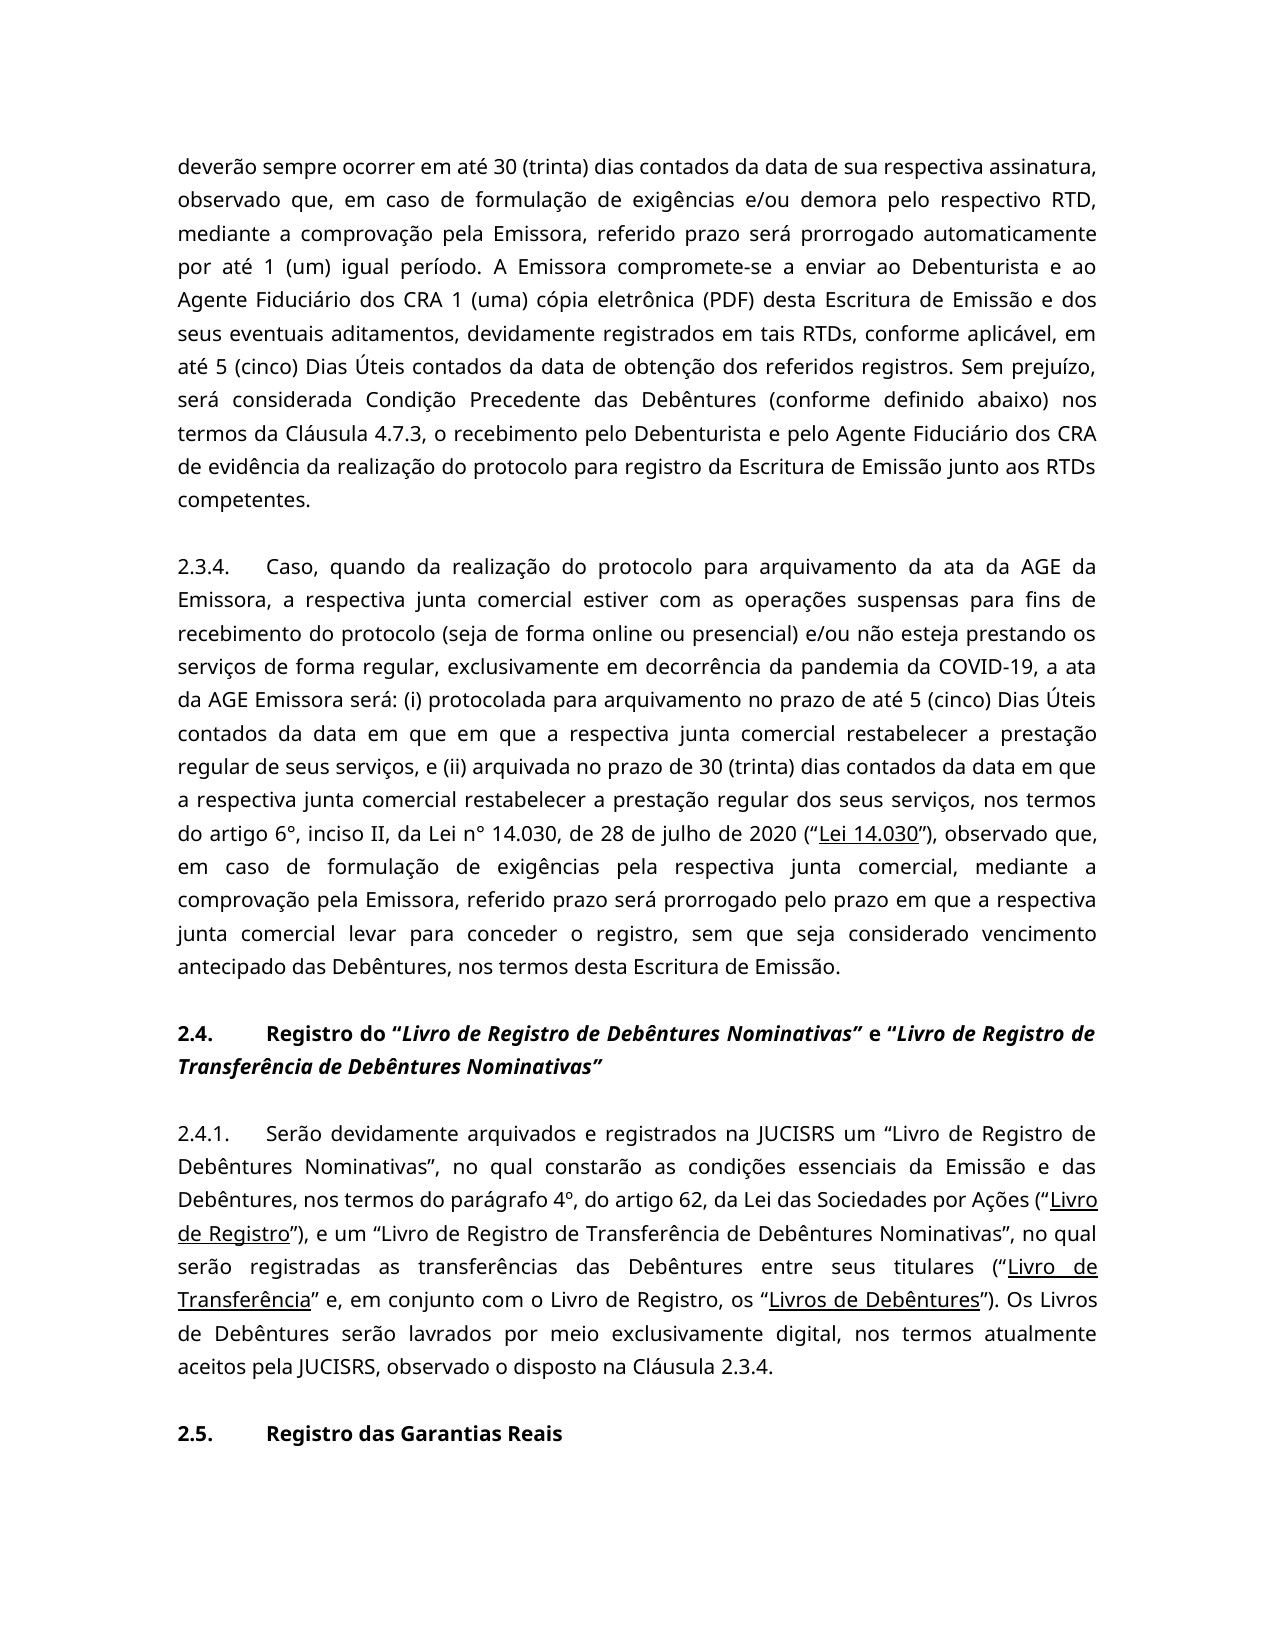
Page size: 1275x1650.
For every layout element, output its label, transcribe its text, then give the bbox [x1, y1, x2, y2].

list Registro do “Livro de Registro de Debêntures Nominativas” e “Livro de Registro de Transferência de Debêntures Nominativas” [177, 1014, 1098, 1081]
list Serão devidamente arquivados e registrados na JUCISRS um “Livro de Registro de Debêntures Nominativas”, no qual constarão as condições essenciais da Emissão e das Debêntures, nos termos do parágrafo 4º, do artigo 62, da Lei das Sociedades por Ações (“Livro de Registro”), e um “Livro de Registro de Transferência de Debêntures Nominativas”, no qual serão registradas as transferências das Debêntures entre seus titulares (“Livro de Transferência” e, em conjunto com o Livro de Registro, os “Livros de Debêntures”). Os Livros de Debêntures serão lavrados por meio exclusivamente digital, nos termos atualmente aceitos pela JUCISRS, observado o disposto na Cláusula 2.3.4. [177, 1114, 1098, 1381]
list Registro das Garantias Reais [177, 1414, 1098, 1448]
list Caso, quando da realização do protocolo para arquivamento da ata da AGE da Emissora, a respectiva junta comercial estiver com as operações suspensas para fins de recebimento do protocolo (seja de forma online ou presencial) e/ou não esteja prestando os serviços de forma regular, exclusivamente em decorrência da pandemia da COVID-19, a ata da AGE Emissora será: (i) protocolada para arquivamento no prazo de até 5 (cinco) Dias Úteis contados da data em que em que a respectiva junta comercial restabelecer a prestação regular de seus serviços, e (ii) arquivada no prazo de 30 (trinta) dias contados da data em que a respectiva junta comercial restabelecer a prestação regular dos seus serviços, nos termos do artigo 6°, inciso II, da Lei n° 14.030, de 28 de julho de 2020 (“Lei 14.030”), observado que, em caso de formulação de exigências pela respectiva junta comercial, mediante a comprovação pela Emissora, referido prazo será prorrogado pelo prazo em que a respectiva junta comercial levar para conceder o registro, sem que seja considerado vencimento antecipado das Debêntures, nos termos desta Escritura de Emissão. [177, 548, 1098, 981]
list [177, 148, 1098, 514]
